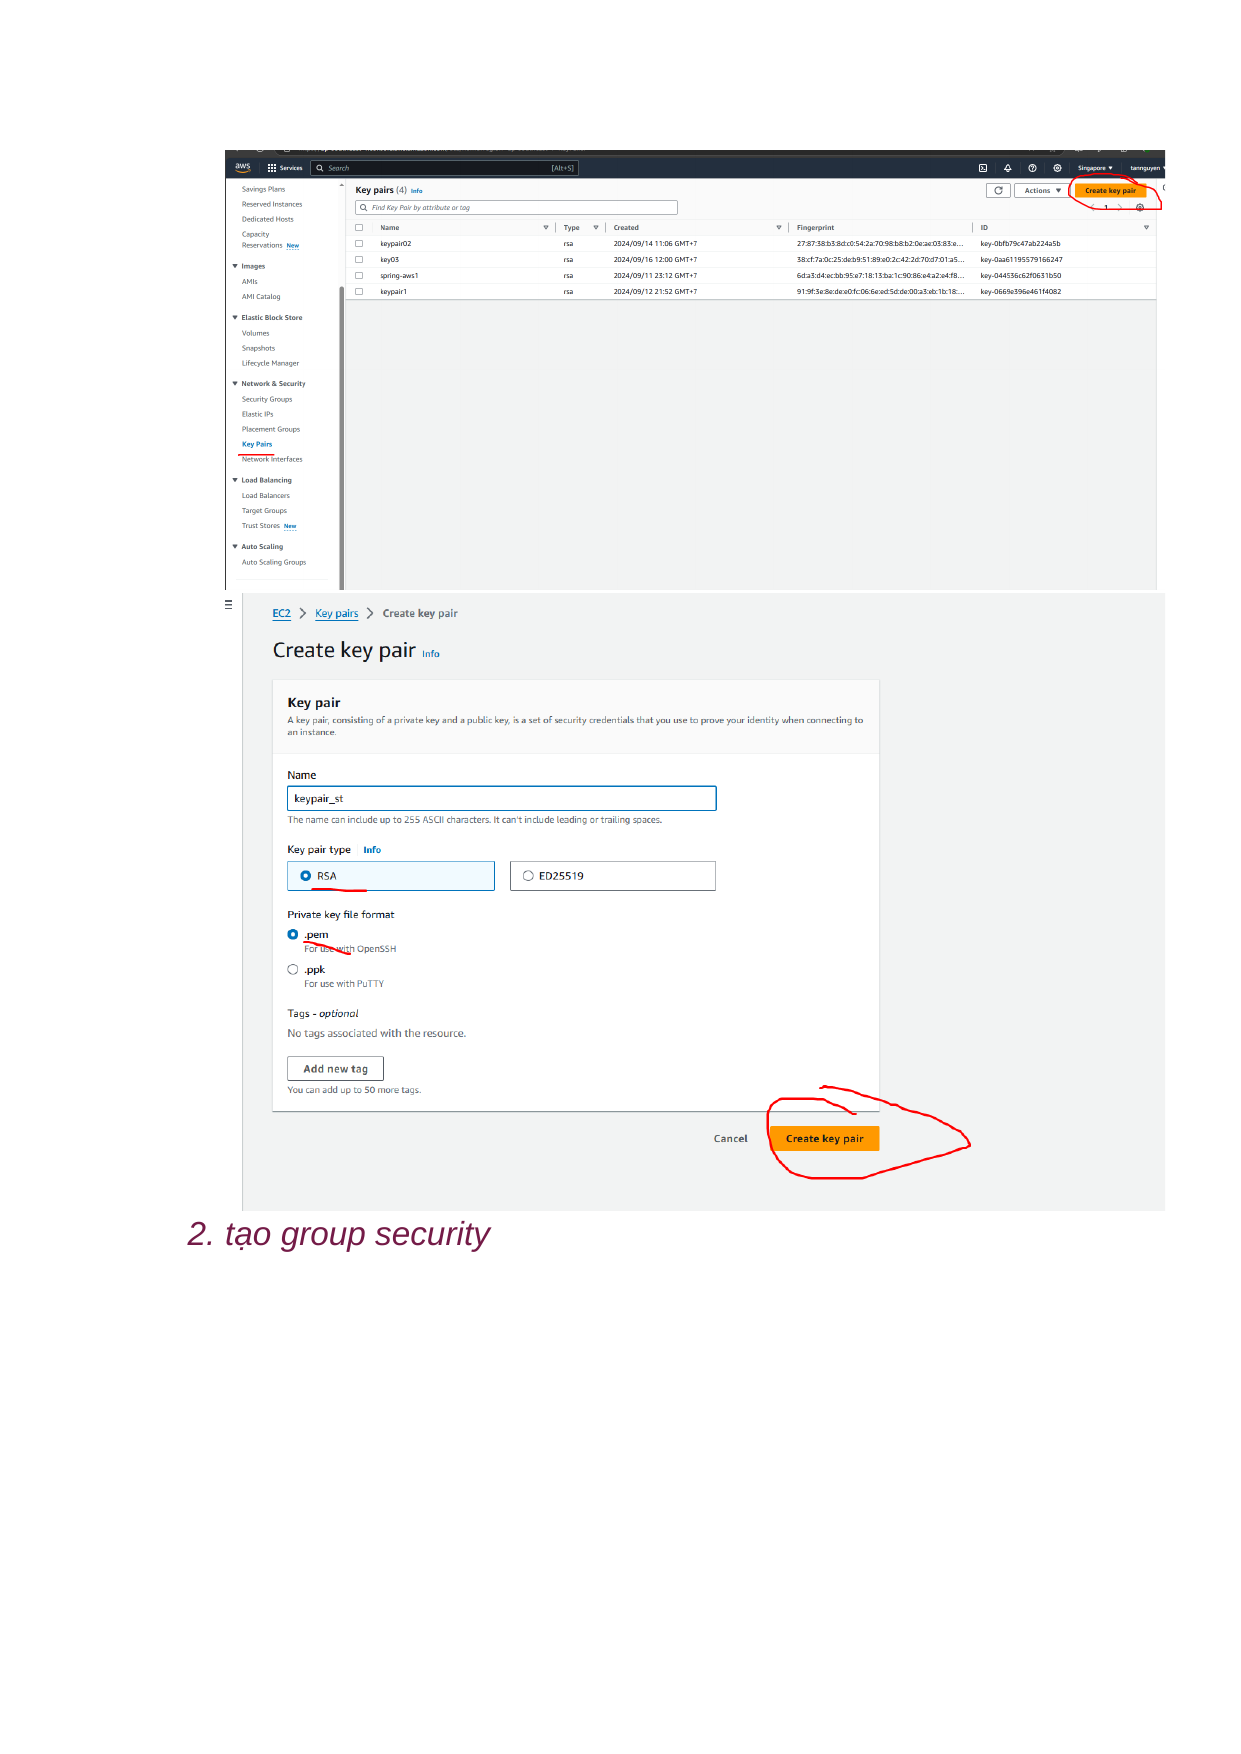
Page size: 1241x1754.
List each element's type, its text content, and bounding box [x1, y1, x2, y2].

picture [225, 593, 1166, 1211]
list tạo group security [187, 1214, 1090, 1252]
picture [225, 150, 1166, 590]
